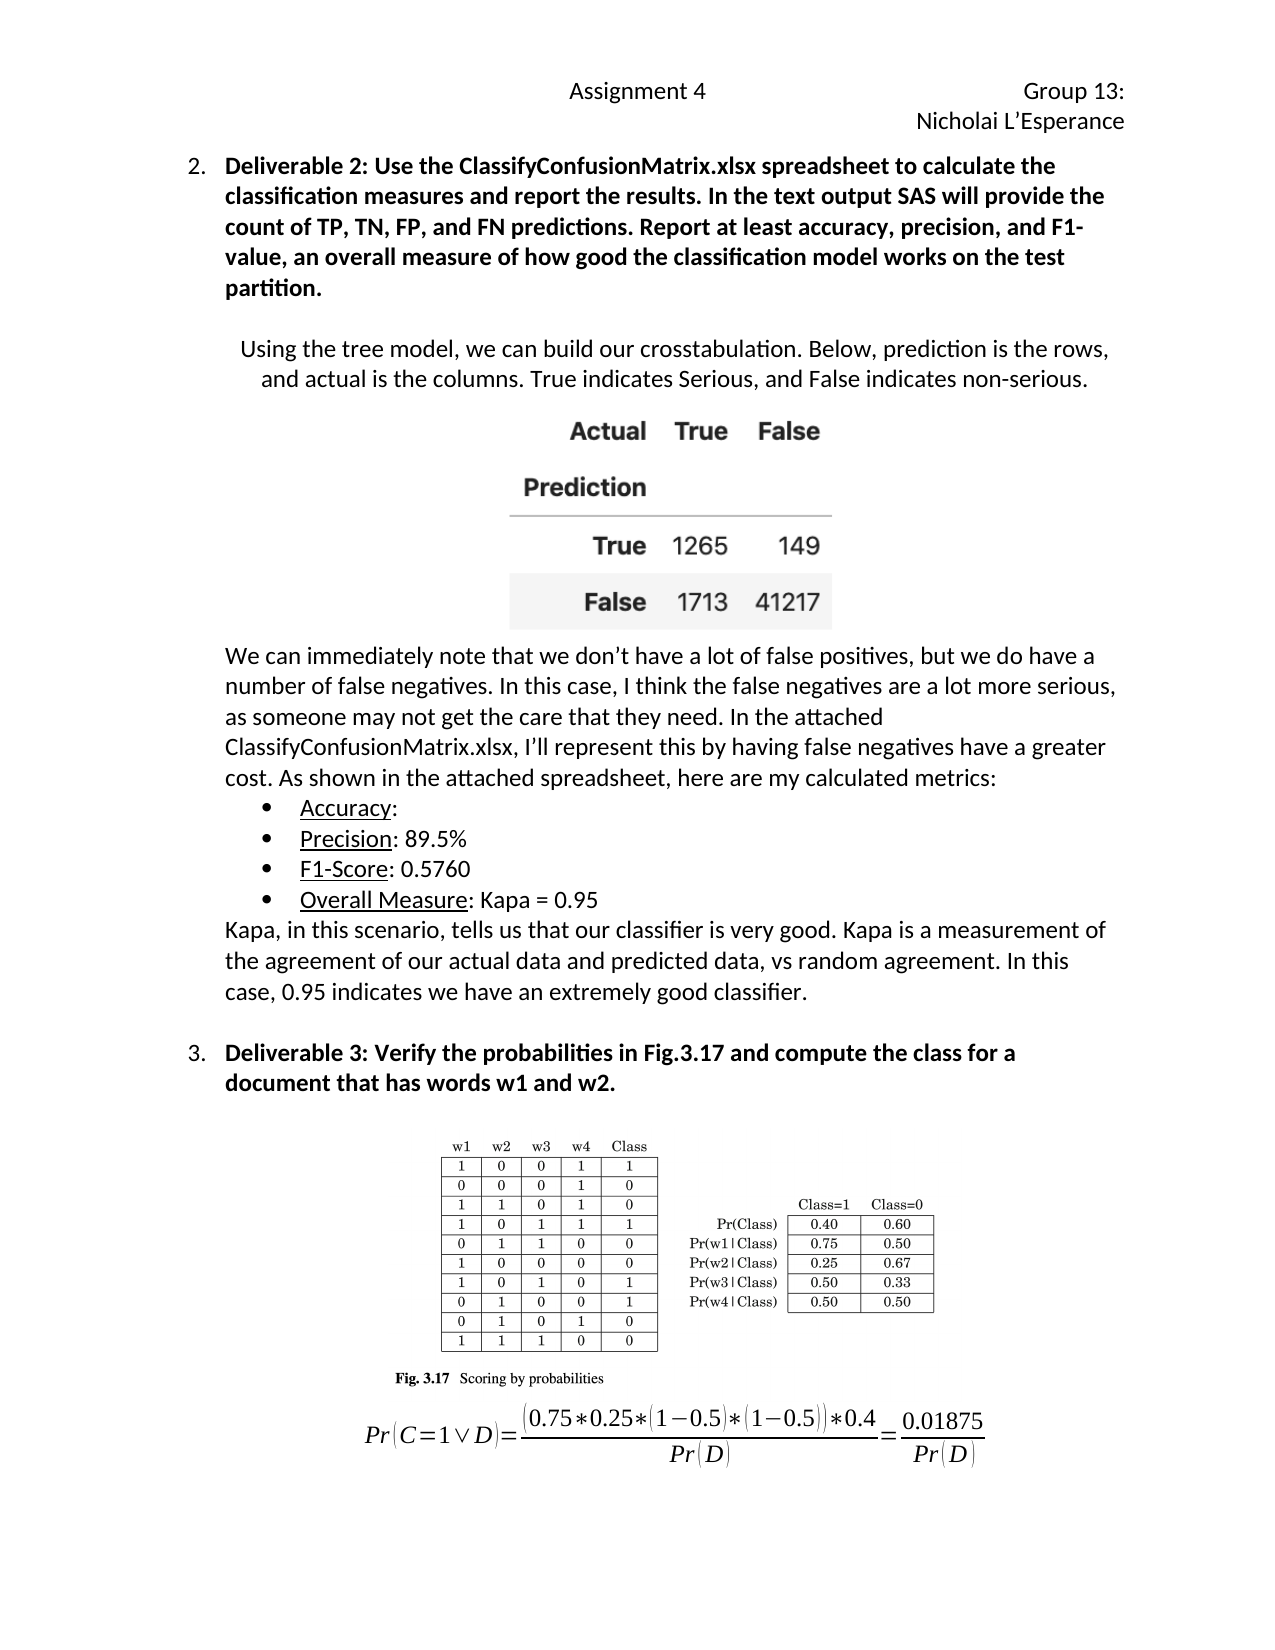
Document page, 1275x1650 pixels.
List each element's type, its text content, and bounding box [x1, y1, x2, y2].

list F1-Score: 0.5760 [262, 854, 1125, 884]
text Kapa, in this scenario, tells us that our classifier is very good. Kapa is a measurement of the agreement of our actual data and predicted data, vs random agreement. In this case, 0.95 indicates we have an extremely good classifier. [225, 915, 1125, 1006]
picture [497, 394, 853, 640]
list Accuracy: [262, 793, 1125, 823]
list Deliverable 2: Use the ClassifyConfusionMatrix.xlsx spreadsheet to calculate the classification measures and report the results. In the text output SAS will provide the count of TP, TN, FP, and FN predictions. Report at least accuracy, precision, and F1-value, an overall measure of how good the classification model works on the test partition. [187, 150, 1125, 303]
list Deliverable 3: Verify the probabilities in Fig.3.17 and compute the class for a document that has words w1 and w2. [187, 1037, 1125, 1098]
picture [388, 1128, 962, 1402]
text We can immediately note that we don’t have a lot of false positives, but we do have a number of false negatives. In this case, I think the false negatives are a lot more serious, as someone may not get the care that they need. In the attached ClassifyConfusionMatrix.xlsx, I’ll represent this by having false negatives have a greater cost. As shown in the attached spreadsheet, here are my calculated metrics: [225, 640, 1125, 793]
list Overall Measure: Kapa = 0.95 [262, 884, 1125, 915]
list Precision: 89.5% [262, 823, 1125, 854]
